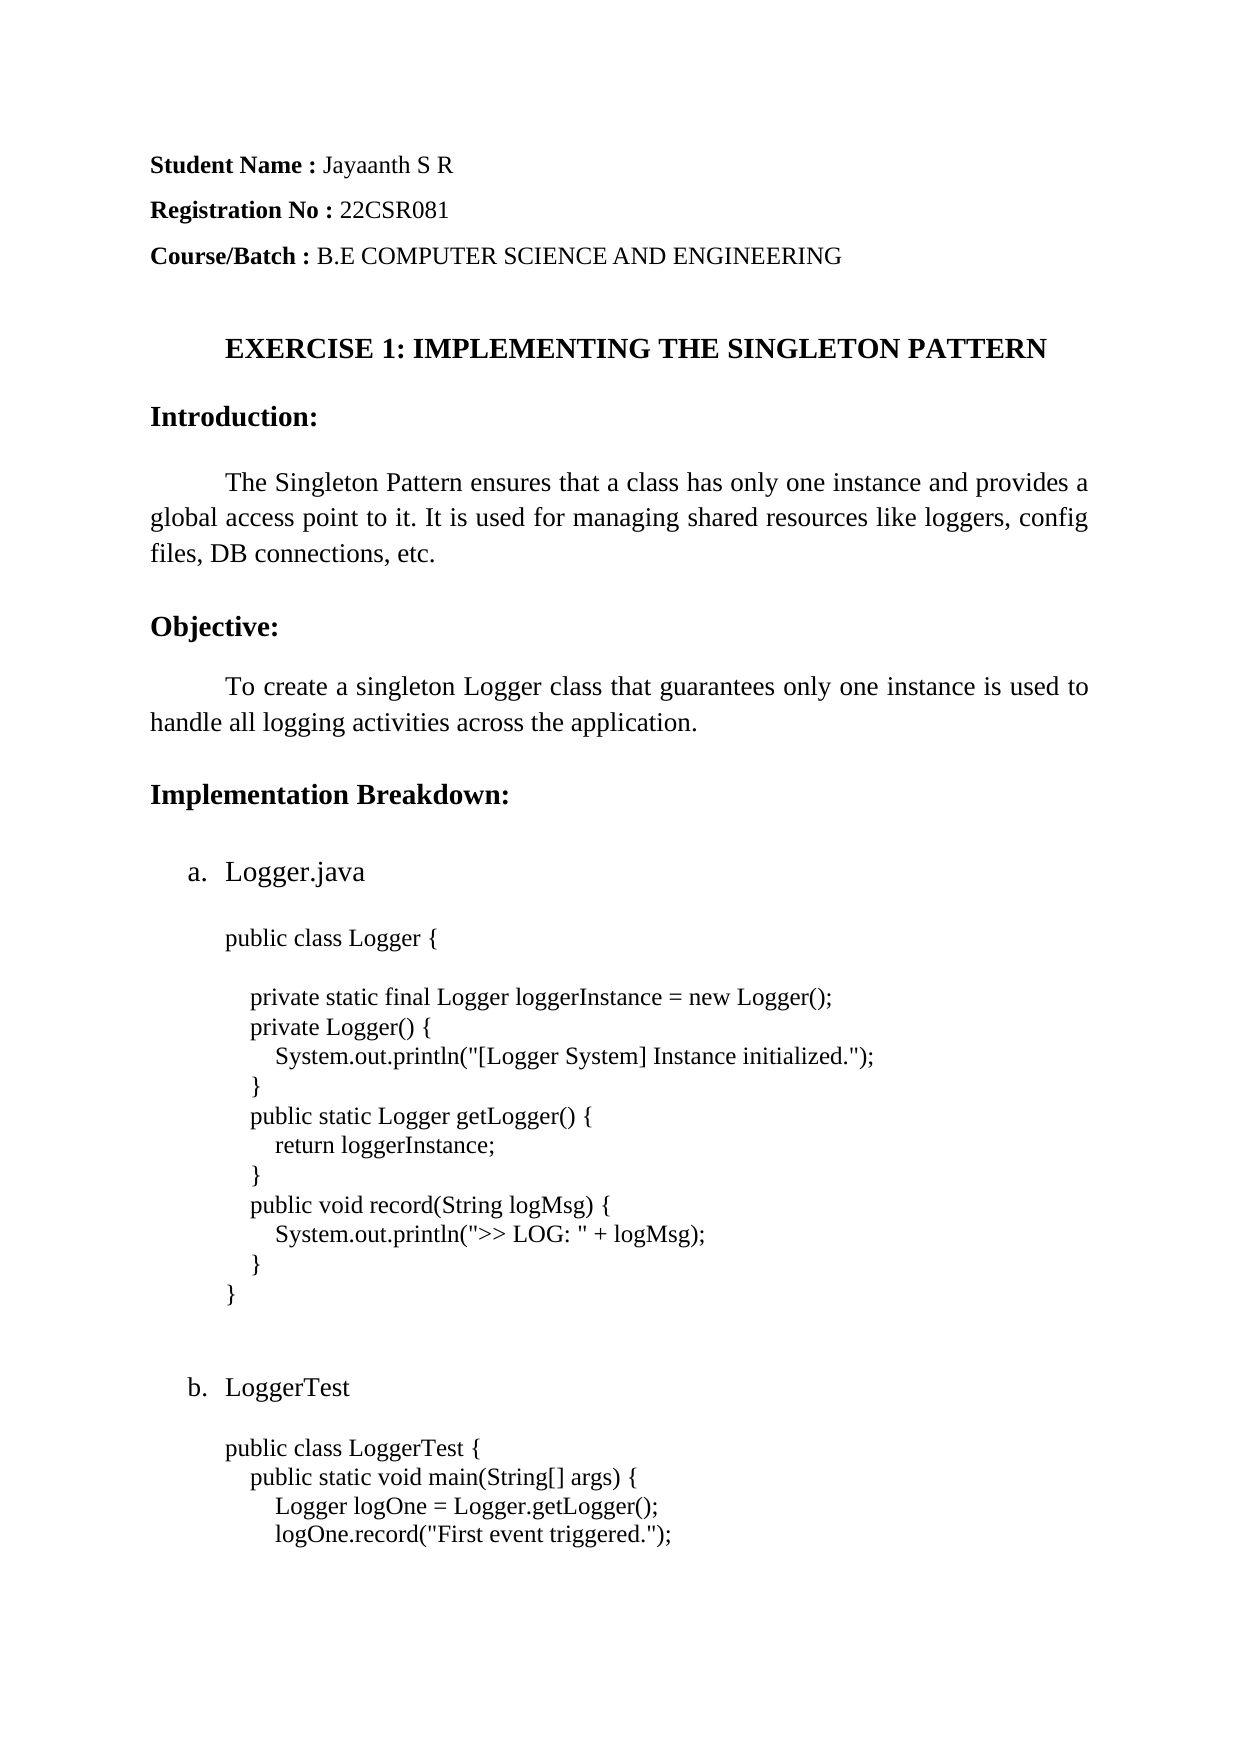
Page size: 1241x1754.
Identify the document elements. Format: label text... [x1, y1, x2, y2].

list private static final Logger loggerInstance = new Logger(); [225, 981, 1090, 1011]
list Logger logOne = Logger.getLogger(); [225, 1491, 1090, 1519]
list public void record(String logMsg) { [225, 1189, 1090, 1218]
list private Logger() { [225, 1011, 1090, 1040]
list return loggerInstance; [225, 1129, 1090, 1159]
list } [225, 1248, 1090, 1278]
list System.out.println("[Logger System] Instance initialized."); [225, 1040, 1090, 1070]
list LoggerTest [187, 1371, 1090, 1402]
list Logger.java [187, 854, 1090, 888]
list public static Logger getLogger() { [225, 1100, 1090, 1129]
text EXERCISE 1: IMPLEMENTING THE SINGLETON PATTERN [225, 332, 1090, 365]
text Implementation Breakdown: [150, 777, 1090, 811]
text Introduction: [150, 399, 1090, 432]
list public class LoggerTest { [225, 1433, 1090, 1462]
text Registration No : 22CSR081 [150, 195, 1090, 224]
text The Singleton Pattern ensures that a class has only one instance and provides a global access point to it. It is used for managing shared resources like loggers, config files, DB connections, etc. [150, 466, 1090, 568]
list System.out.println(">> LOG: " + logMsg); [225, 1218, 1090, 1248]
text Objective: [150, 609, 1090, 642]
list } [225, 1070, 1090, 1100]
list logOne.record("First event triggered."); [225, 1519, 1090, 1548]
text Course/Batch : B.E COMPUTER SCIENCE AND ENGINEERING [150, 241, 1090, 269]
list } [225, 1278, 1090, 1308]
list } [225, 1159, 1090, 1189]
text To create a singleton Logger class that guarantees only one instance is used to handle all logging activities across the application. [150, 670, 1090, 737]
text Student Name : Jayaanth S R [150, 150, 1090, 179]
list public static void main(String[] args) { [225, 1462, 1090, 1491]
list public class Logger { [225, 922, 1090, 951]
